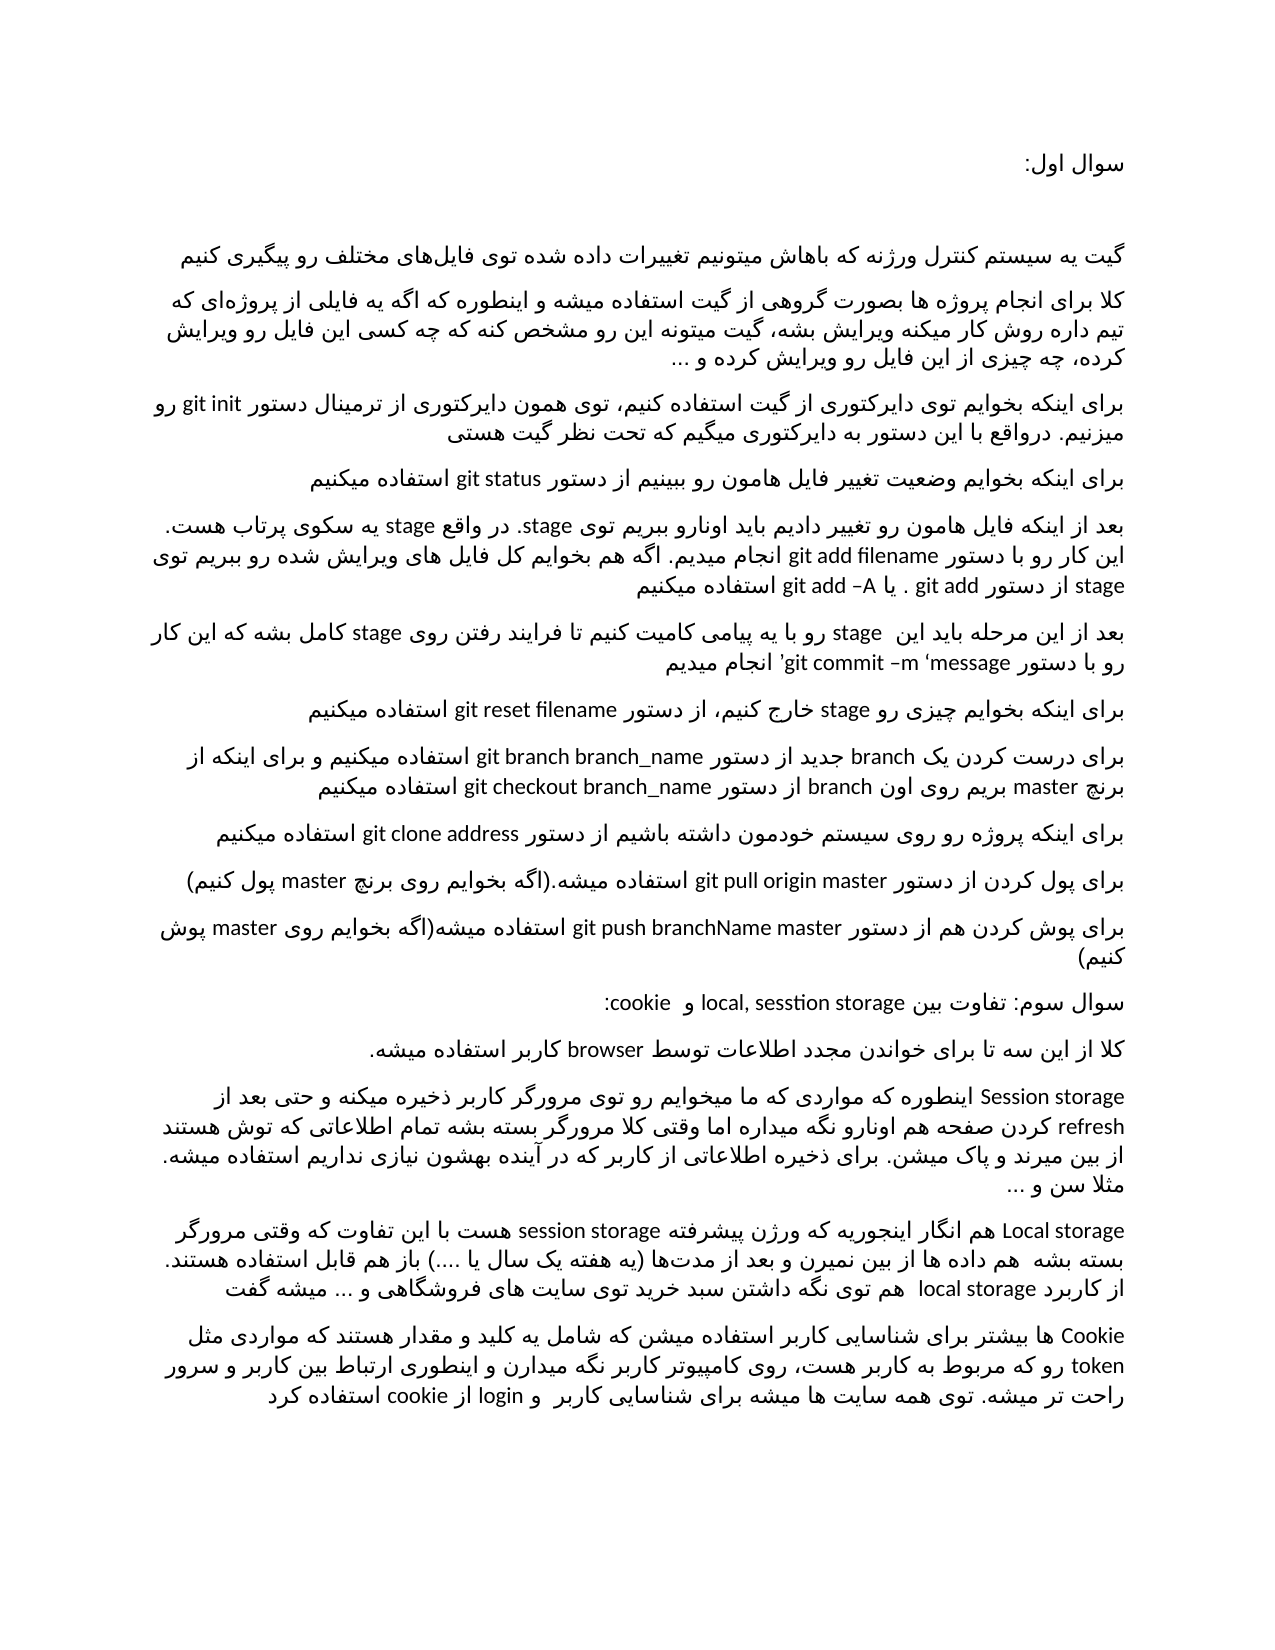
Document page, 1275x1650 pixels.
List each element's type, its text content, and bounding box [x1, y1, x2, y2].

text برای پوش کردن هم از دستور git push branchName master استفاده میشه(اگه بخوایم روی master پوش کنیم) [150, 913, 1125, 969]
text سوال سوم: تفاوت بین local, sesstion storage و cookie: [150, 988, 1125, 1016]
text برای درست کردن یک branch جدید از دستور git branch branch_name استفاده میکنیم و برای اینکه از برنچ master بریم روی اون branch از دستور git checkout branch_name استفاده میکنیم [150, 742, 1125, 800]
text کلا برای انجام پروژه ها بصورت گروهی از گیت استفاده میشه و اینطوره که اگه یه فایلی از پروژه‌ای که تیم داره روش کار میکنه ویرایش بشه، گیت میتونه این رو مشخص کنه که چه کسی این فایل رو ویرایش کرده، چه چیزی از این فایل رو ویرایش کرده و ... [150, 287, 1125, 370]
text برای اینکه بخوایم توی دایرکتوری از گیت استفاده کنیم، توی همون دایرکتوری از ترمینال دستور git init رو میزنیم. درواقع با این دستور به دایرکتوری میگیم که تحت نظر گیت هستی [150, 389, 1125, 446]
text Session storage اینطوره که مواردی که ما میخوایم رو توی مرورگر کاربر ذخیره میکنه و حتی بعد از refresh کردن صفحه هم اونارو نگه میداره اما وقتی کلا مرورگر بسته بشه تمام اطلاعاتی که توش هستند از بین میرند و پاک میشن. برای ذخیره اطلاعاتی از کاربر که در آینده بهشون نیازی نداریم استفاده میشه. مثلا سن و ... [150, 1082, 1125, 1197]
text گیت یه سیستم کنترل ورژنه که باهاش میتونیم تغییرات داده شده توی فایل‌های مختلف رو پیگیری کنیم [150, 242, 1125, 268]
text برای اینکه بخوایم چیزی رو stage خارج کنیم، از دستور git reset filename استفاده میکنیم [150, 695, 1125, 723]
text برای پول کردن از دستور git pull origin master استفاده میشه.(اگه بخوایم روی برنچ master پول کنیم) [150, 866, 1125, 894]
text برای اینکه پروژه رو روی سیستم خودمون داشته باشیم از دستور git clone address استفاده میکنیم [150, 819, 1125, 847]
text سوال اول: [150, 150, 1125, 176]
text کلا از این سه تا برای خواندن مجدد اطلاعات توسط browser کاربر استفاده میشه. [150, 1035, 1125, 1063]
text بعد از این مرحله باید این stage رو با یه پیامی کامیت کنیم تا فرایند رفتن روی stage کامل بشه که این کار رو با دستور git commit –m ‘message’ انجام میدیم [150, 618, 1125, 676]
text Local storage هم انگار اینجوریه که ورژن پیشرفته session storage هست با این تفاوت که وقتی مرورگر بسته بشه هم داده ها از بین نمیرن و بعد از مدت‌ها (یه هفته یک سال یا ....) باز هم قابل استفاده هستند. از کاربرد local storage هم توی نگه داشتن سبد خرید توی سایت های فروشگاهی و ... میشه گفت [150, 1216, 1125, 1302]
text Cookie ها بیشتر برای شناسایی کاربر استفاده میشن که شامل یه کلید و مقدار هستند که مواردی مثل token رو که مربوط به کاربر هست، روی کامپیوتر کاربر نگه میدارن و اینطوری ارتباط بین کاربر و سرور راحت تر میشه. توی همه سایت ها میشه برای شناسایی کاربر و login از cookie استفاده کرد [150, 1321, 1125, 1409]
text برای اینکه بخوایم وضعیت تغییر فایل هامون رو ببینیم از دستور git status استفاده میکنیم [150, 464, 1125, 492]
text بعد از اینکه فایل هامون رو تغییر دادیم باید اونارو ببریم توی stage. در واقع stage یه سکوی پرتاب هست. این کار رو با دستور git add filename انجام میدیم. اگه هم بخوایم کل فایل های ویرایش شده رو ببریم توی stage از دستور git add . یا git add –A استفاده میکنیم [150, 511, 1125, 599]
